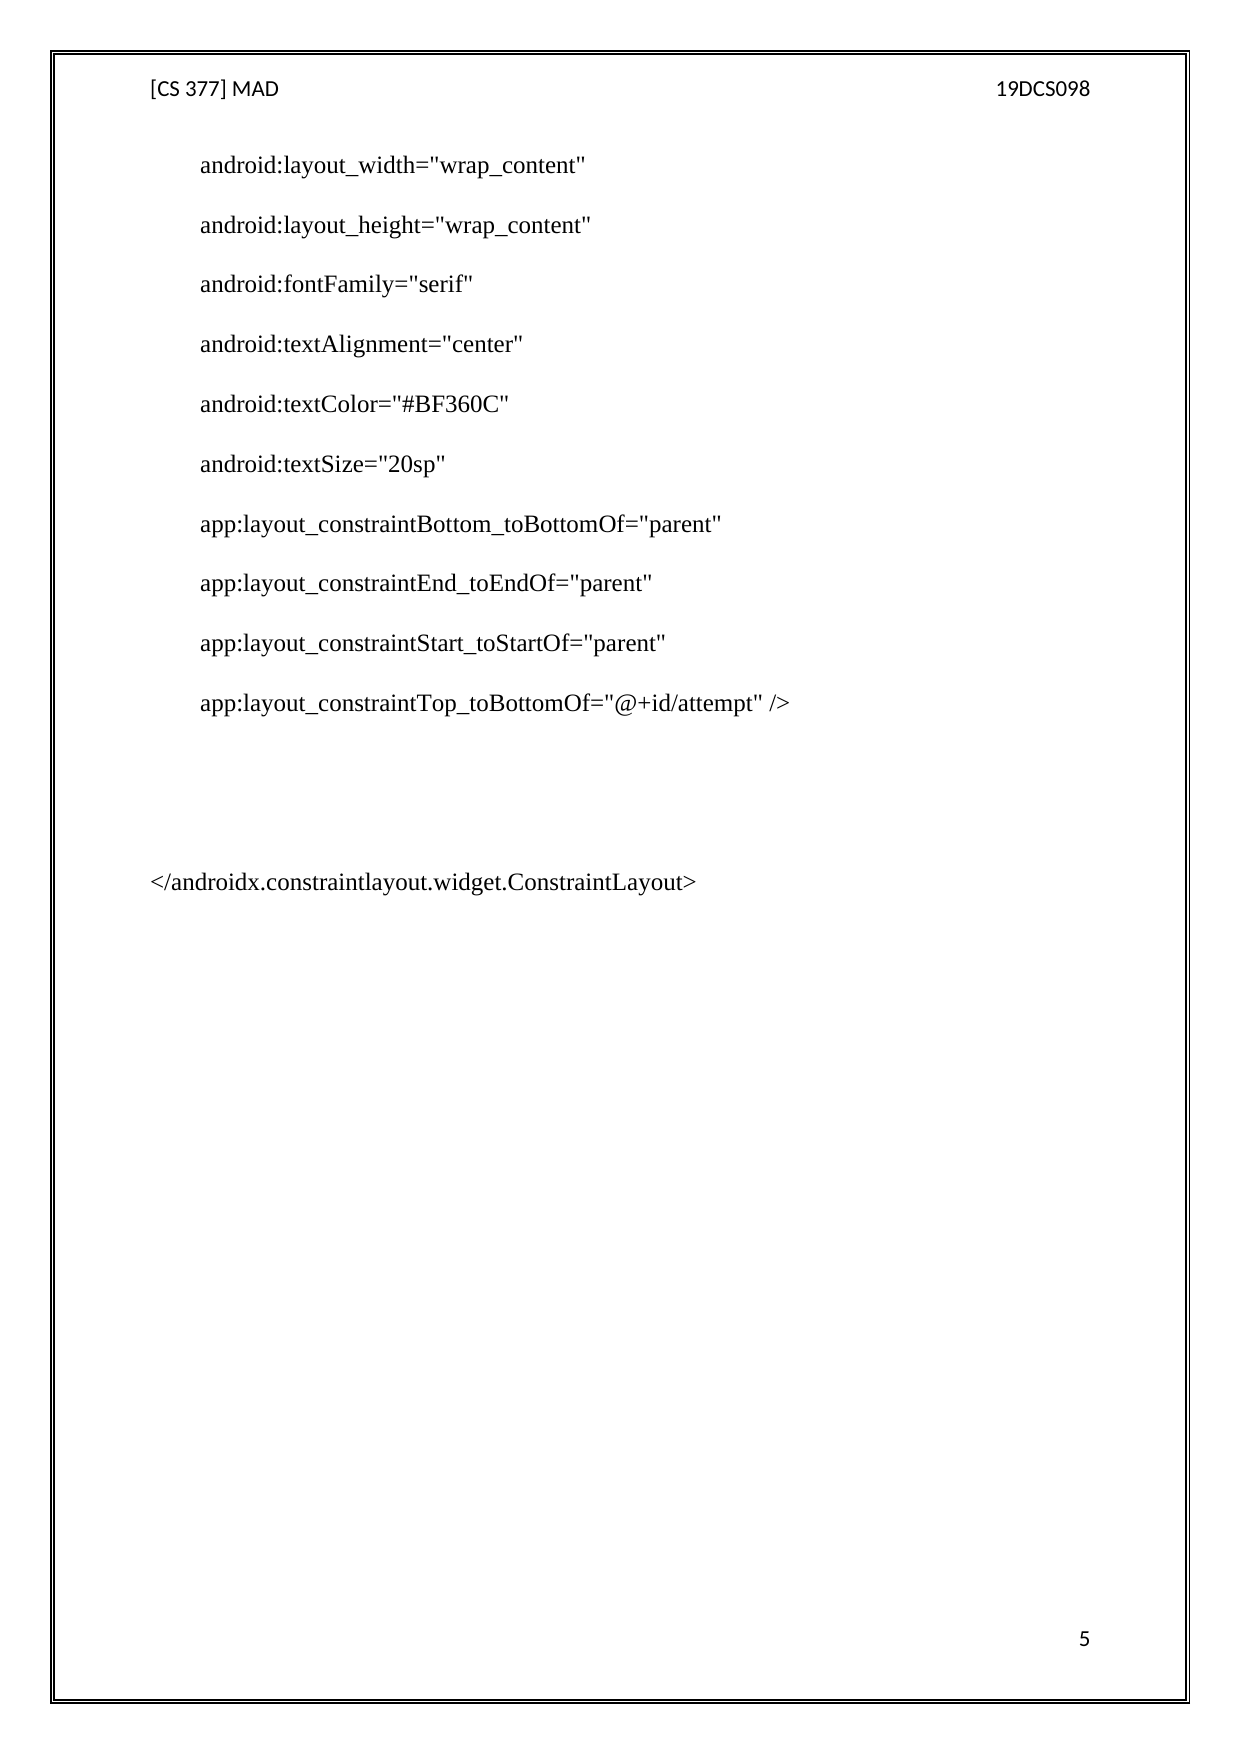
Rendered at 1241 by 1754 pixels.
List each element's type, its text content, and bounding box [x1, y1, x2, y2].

text app:layout_constraintTop_toBottomOf="@+id/attempt" /> [150, 688, 1090, 717]
text android:textSize="20sp" [150, 449, 1090, 478]
text android:fontFamily="serif" [150, 269, 1090, 298]
text app:layout_constraintStart_toStartOf="parent" [150, 628, 1090, 657]
text app:layout_constraintBottom_toBottomOf="parent" [150, 509, 1090, 537]
text android:textAlignment="center" [150, 329, 1090, 358]
text app:layout_constraintEnd_toEndOf="parent" [150, 568, 1090, 597]
text android:layout_height="wrap_content" [150, 210, 1090, 238]
text android:layout_width="wrap_content" [150, 150, 1090, 179]
text </androidx.constraintlayout.widget.ConstraintLayout> [150, 867, 1090, 896]
text android:textColor="#BF360C" [150, 389, 1090, 418]
